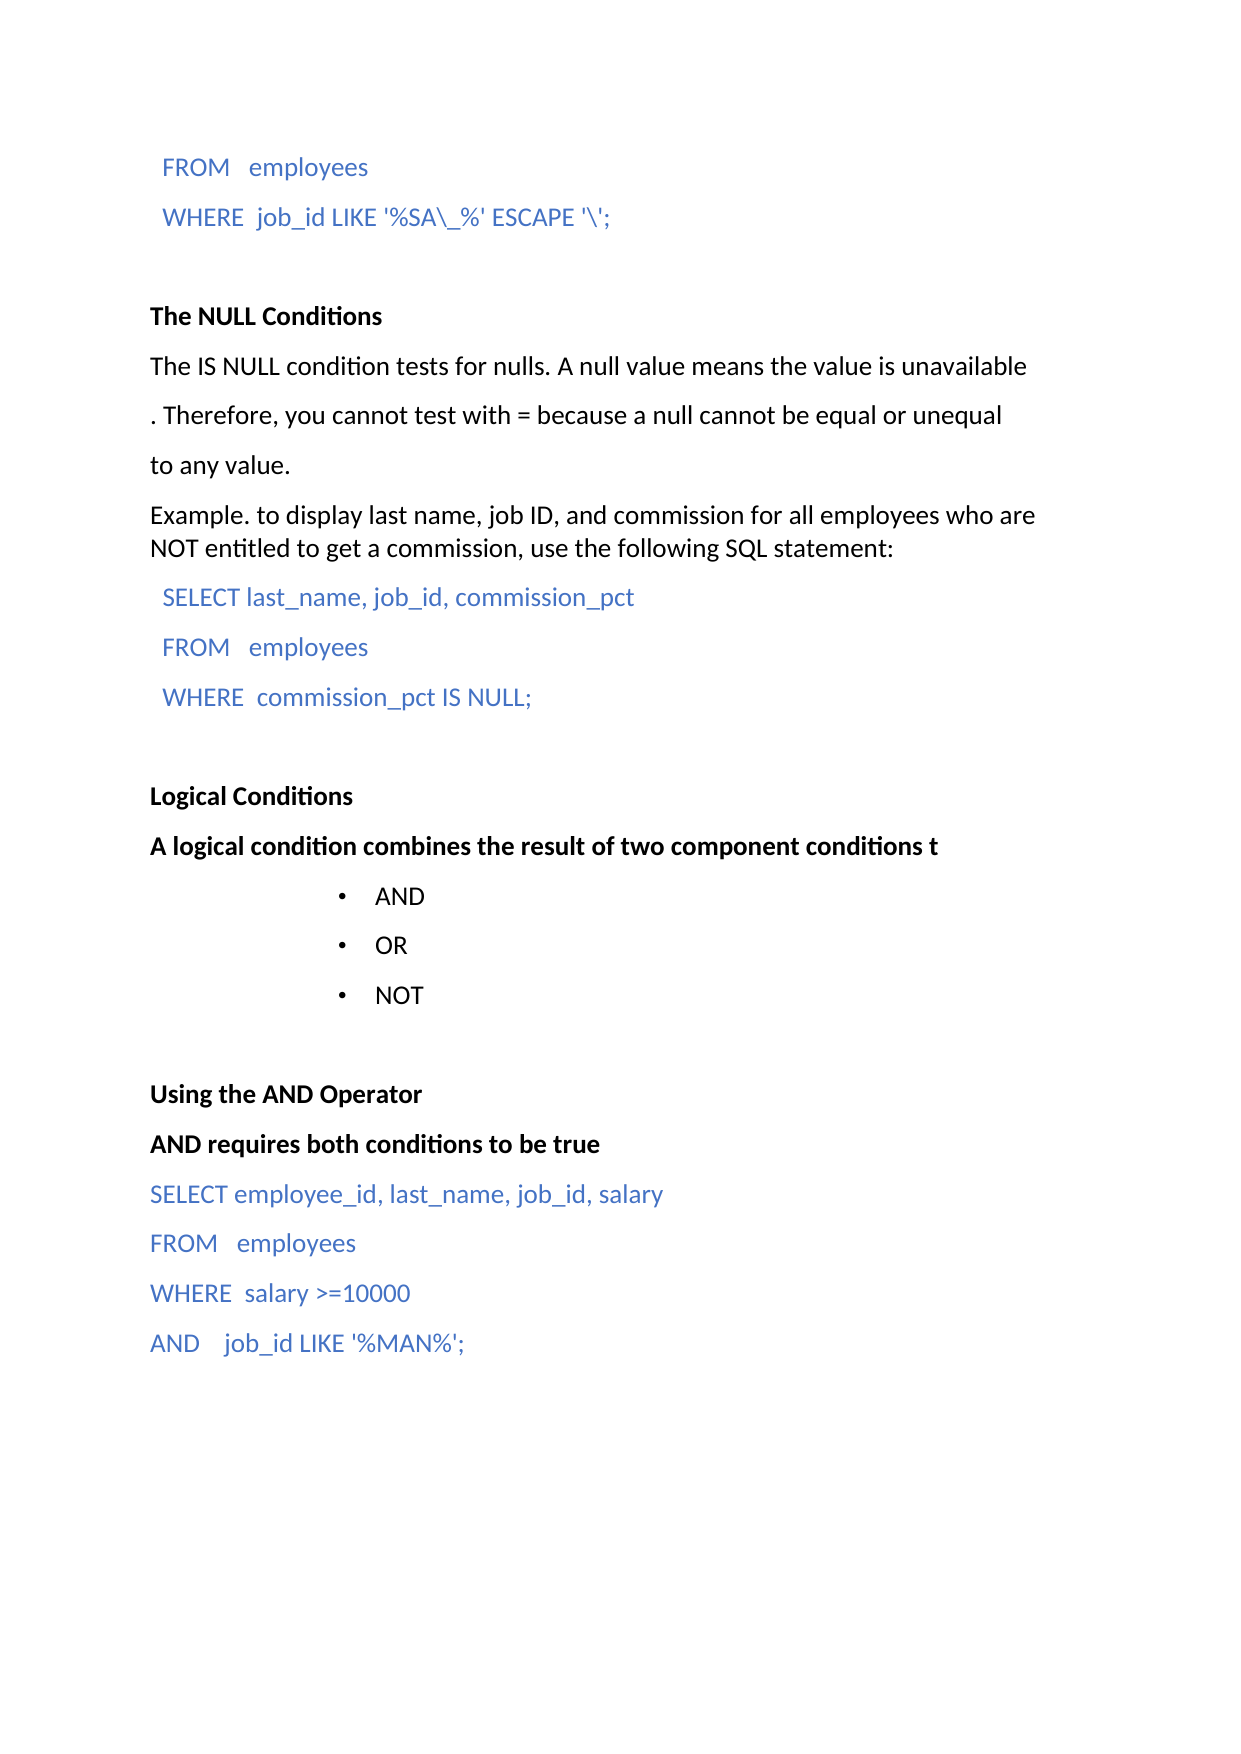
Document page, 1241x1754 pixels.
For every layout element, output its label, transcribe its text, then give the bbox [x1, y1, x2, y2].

text The IS NULL condition tests for nulls. A null value means the value is unavailable [150, 349, 1090, 382]
text AND requires both conditions to be true [150, 1127, 1090, 1160]
text WHERE commission_pct IS NULL; [150, 680, 1090, 713]
text A logical condition combines the result of two component conditions t [150, 829, 1090, 862]
text FROM employees [150, 1226, 1090, 1259]
text Using the AND Operator [150, 1077, 1090, 1110]
list NOT [337, 978, 1090, 1011]
text WHERE job_id LIKE '%SA\_%' ESCAPE '\'; [150, 200, 1090, 233]
text to any value. [150, 448, 1090, 481]
text FROM employees [150, 150, 1090, 183]
text SELECT employee_id, last_name, job_id, salary [150, 1177, 1090, 1210]
text Example. to display last name, job ID, and commission for all employees who are NOT entitled to get a commission, use the following SQL statement: [150, 498, 1090, 564]
list AND [337, 879, 1090, 912]
text Logical Conditions [150, 779, 1090, 812]
text AND job_id LIKE '%MAN%'; [150, 1326, 1090, 1359]
text . Therefore, you cannot test with = because a null cannot be equal or unequal [150, 398, 1090, 431]
list OR [337, 928, 1090, 961]
text FROM employees [150, 630, 1090, 663]
text The NULL Conditions [150, 299, 1090, 332]
text WHERE salary >=10000 [150, 1276, 1090, 1309]
text SELECT last_name, job_id, commission_pct [150, 581, 1090, 613]
